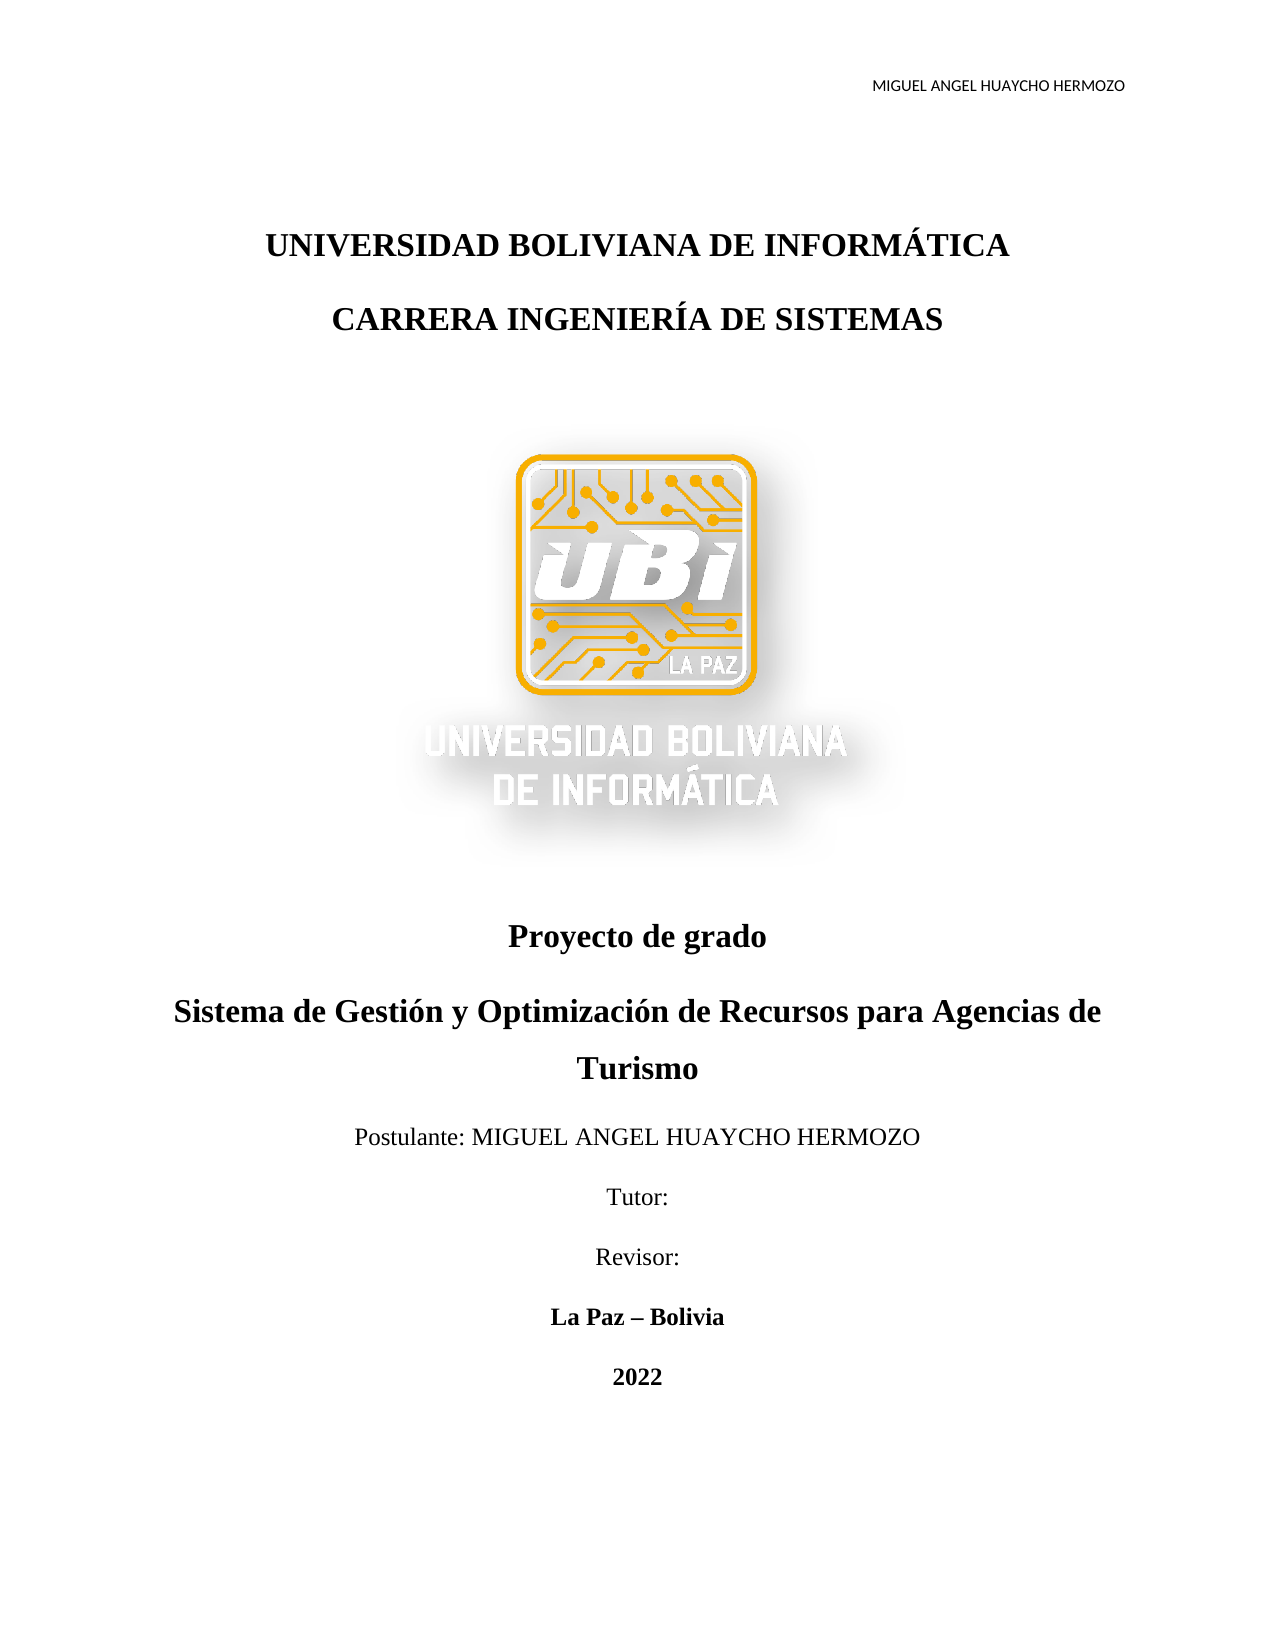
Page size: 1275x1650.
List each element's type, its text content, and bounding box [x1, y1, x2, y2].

text 2022 [150, 1362, 1125, 1390]
text Proyecto de grado [150, 917, 1125, 955]
text La Paz – Bolivia [150, 1302, 1125, 1331]
picture [379, 373, 893, 886]
text UNIVERSIDAD BOLIVIANA DE INFORMÁTICA [150, 225, 1125, 263]
text Tutor: [150, 1182, 1125, 1211]
text Revisor: [150, 1242, 1125, 1271]
text Sistema de Gestión y Optimización de Recursos para Agencias de Turismo [150, 991, 1125, 1087]
text CARRERA INGENIERÍA DE SISTEMAS [150, 299, 1125, 337]
text Postulante: MIGUEL ANGEL HUAYCHO HERMOZO [150, 1122, 1125, 1151]
